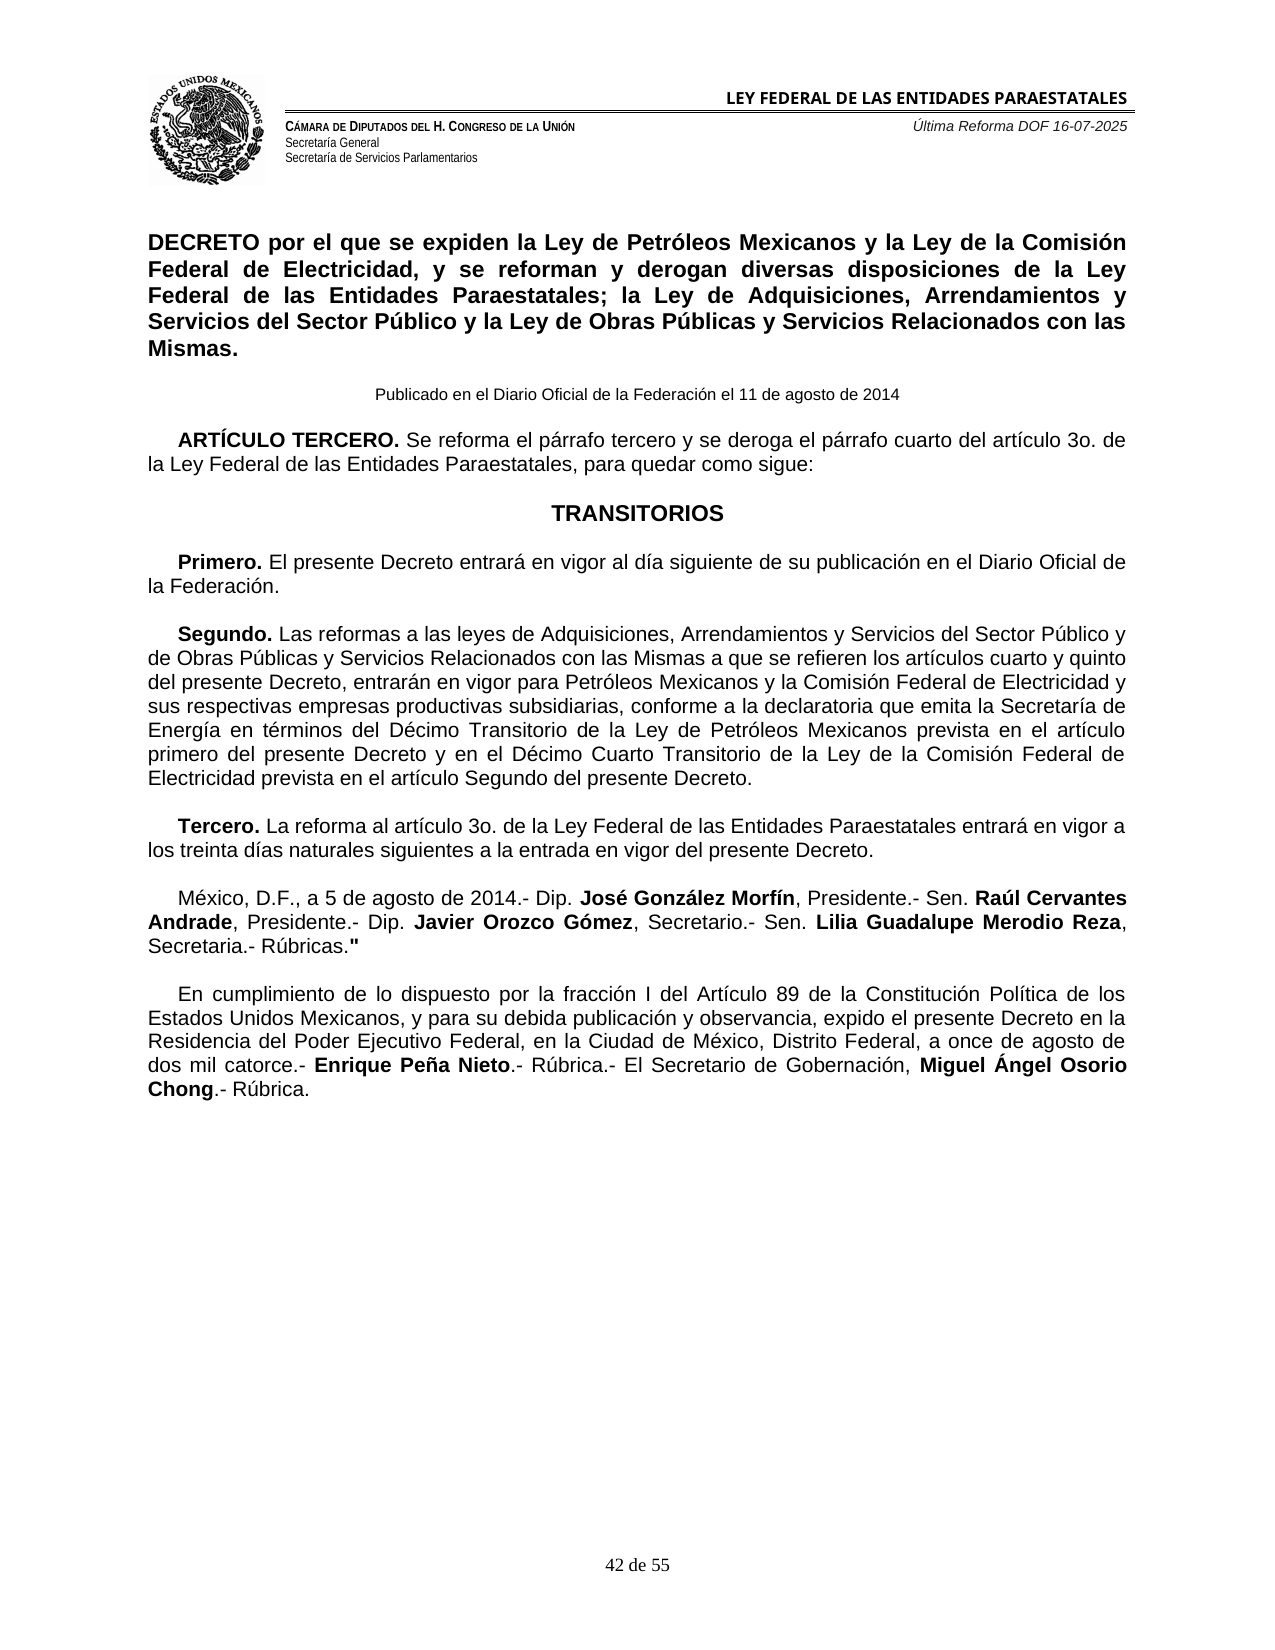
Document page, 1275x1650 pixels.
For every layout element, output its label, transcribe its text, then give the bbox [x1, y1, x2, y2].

text Segundo. Las reformas a las leyes de Adquisiciones, Arrendamientos y Servicios del Sector Público y de Obras Públicas y Servicios Relacionados con las Mismas a que se refieren los artículos cuarto y quinto del presente Decreto, entrarán en vigor para Petróleos Mexicanos y la Comisión Federal de Electricidad y sus respectivas empresas productivas subsidiarias, conforme a la declaratoria que emita la Secretaría de Energía en términos del Décimo Transitorio de la Ley de Petróleos Mexicanos prevista en el artículo primero del presente Decreto y en el Décimo Cuarto Transitorio de la Ley de la Comisión Federal de Electricidad prevista en el artículo Segundo del presente Decreto. [148, 622, 1127, 790]
text Publicado en el Diario Oficial de la Federación el 11 de agosto de 2014 [148, 385, 1127, 404]
text Primero. El presente Decreto entrará en vigor al día siguiente de su publicación en el Diario Oficial de la Federación. [148, 550, 1127, 598]
text Tercero. La reforma al artículo 3o. de la Ley Federal de las Entidades Paraestatales entrará en vigor a los treinta días naturales siguientes a la entrada en vigor del presente Decreto. [148, 814, 1127, 862]
text ARTÍCULO TERCERO. Se reforma el párrafo tercero y se deroga el párrafo cuarto del artículo 3o. de la Ley Federal de las Entidades Paraestatales, para quedar como sigue: [148, 428, 1127, 476]
text TRANSITORIOS [148, 500, 1127, 526]
text DECRETO por el que se expiden la Ley de Petróleos Mexicanos y la Ley de la Comisión Federal de Electricidad, y se reforman y derogan diversas disposiciones de la Ley Federal de las Entidades Paraestatales; la Ley de Adquisiciones, Arrendamientos y Servicios del Sector Público y la Ley de Obras Públicas y Servicios Relacionados con las Mismas. [148, 229, 1127, 361]
text México, D.F., a 5 de agosto de 2014.- Dip. José González Morfín, Presidente.- Sen. Raúl Cervantes Andrade, Presidente.- Dip. Javier Orozco Gómez, Secretario.- Sen. Lilia Guadalupe Merodio Reza, Secretaria.- Rúbricas." [148, 886, 1127, 957]
text En cumplimiento de lo dispuesto por la fracción I del Artículo 89 de la Constitución Política de los Estados Unidos Mexicanos, y para su debida publicación y observancia, expido el presente Decreto en la Residencia del Poder Ejecutivo Federal, en la Ciudad de México, Distrito Federal, a once de agosto de dos mil catorce.- Enrique Peña Nieto.- Rúbrica.- El Secretario de Gobernación, Miguel Ángel Osorio Chong.- Rúbrica. [148, 981, 1127, 1101]
